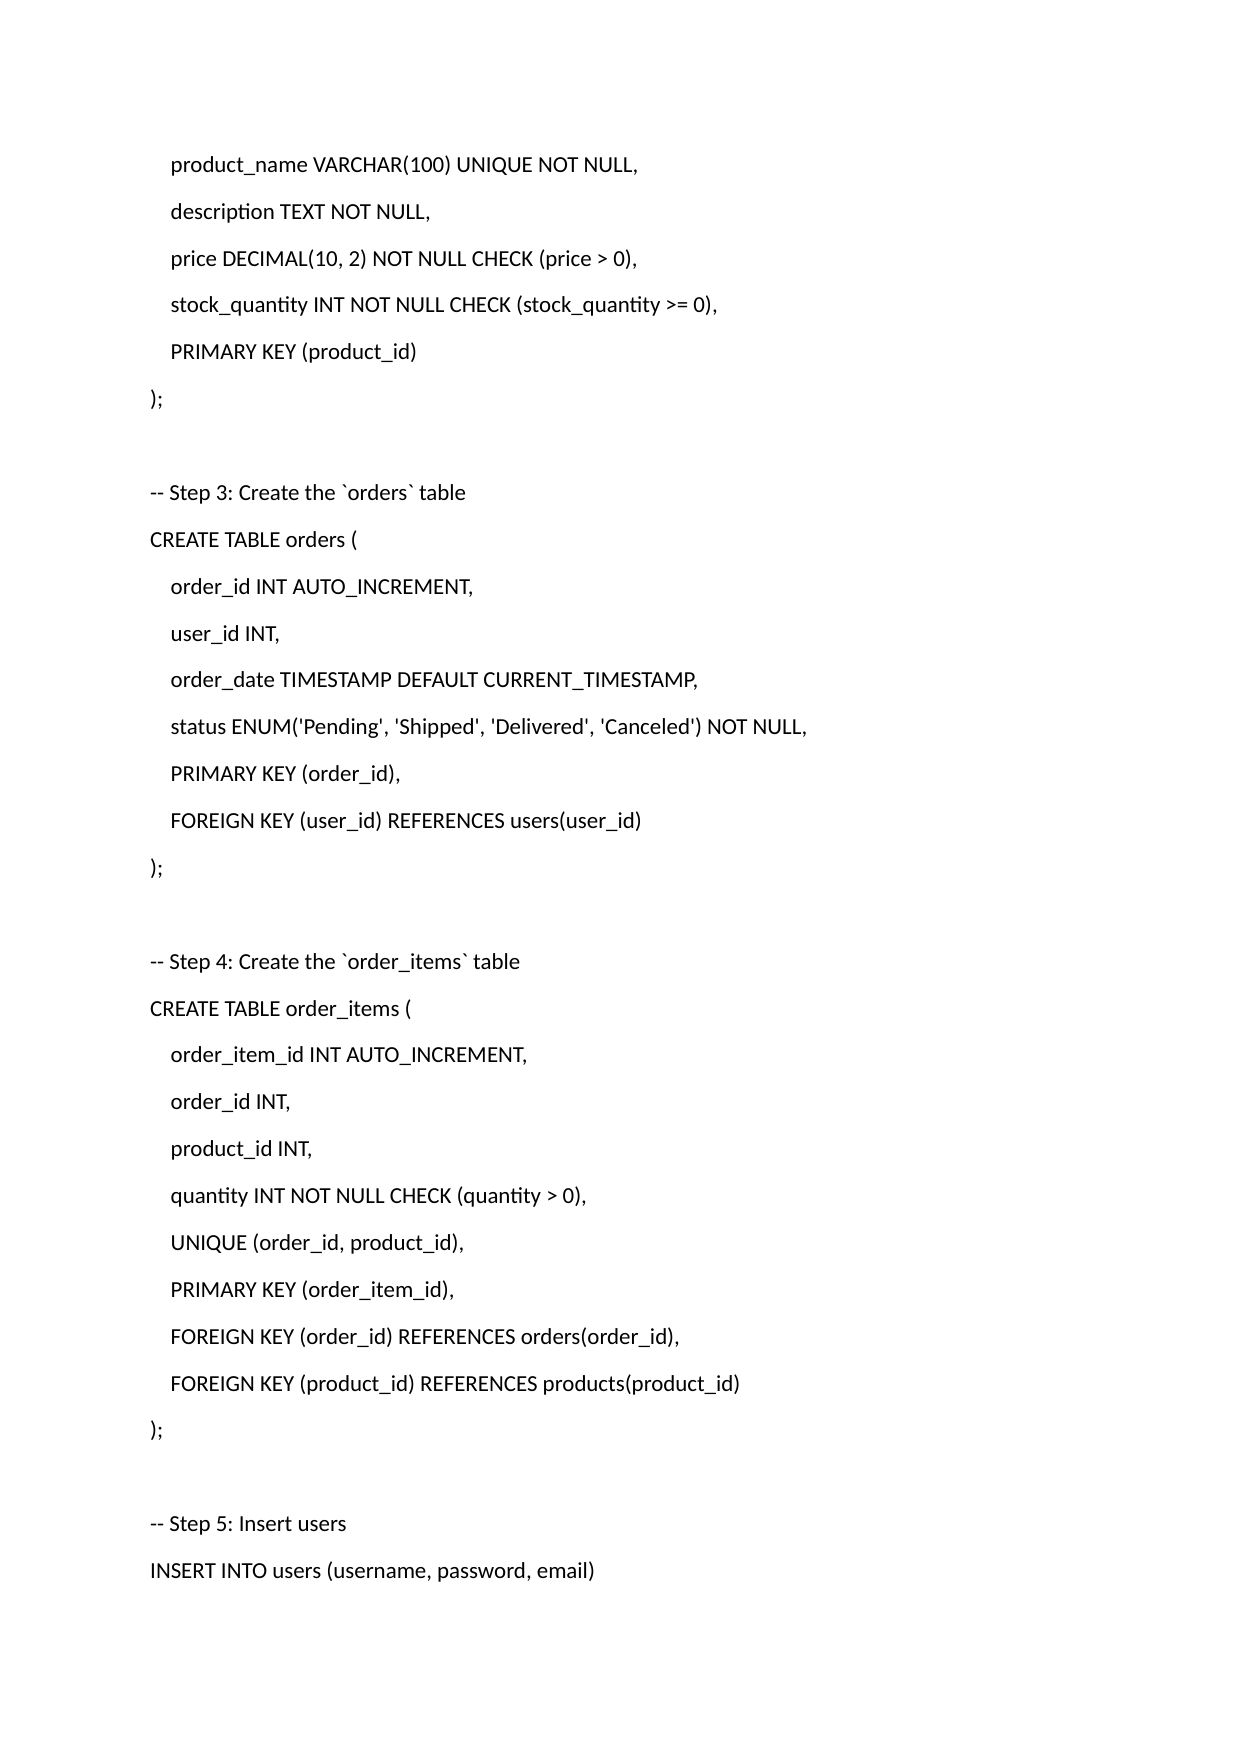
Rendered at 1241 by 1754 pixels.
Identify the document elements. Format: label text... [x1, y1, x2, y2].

text product_name VARCHAR(100) UNIQUE NOT NULL, [150, 150, 1090, 178]
text FOREIGN KEY (order_id) REFERENCES orders(order_id), [150, 1322, 1090, 1350]
text -- Step 5: Insert users [150, 1509, 1090, 1537]
text UNIQUE (order_id, product_id), [150, 1228, 1090, 1256]
text order_date TIMESTAMP DEFAULT CURRENT_TIMESTAMP, [150, 666, 1090, 694]
text ); [150, 1416, 1090, 1444]
text CREATE TABLE order_items ( [150, 994, 1090, 1022]
text INSERT INTO users (username, password, email) [150, 1556, 1090, 1584]
text status ENUM('Pending', 'Shipped', 'Delivered', 'Canceled') NOT NULL, [150, 712, 1090, 741]
text description TEXT NOT NULL, [150, 197, 1090, 225]
text order_id INT, [150, 1087, 1090, 1116]
text FOREIGN KEY (user_id) REFERENCES users(user_id) [150, 806, 1090, 834]
text -- Step 4: Create the `order_items` table [150, 947, 1090, 975]
text PRIMARY KEY (order_item_id), [150, 1275, 1090, 1303]
text order_id INT AUTO_INCREMENT, [150, 572, 1090, 600]
text price DECIMAL(10, 2) NOT NULL CHECK (price > 0), [150, 244, 1090, 272]
text PRIMARY KEY (product_id) [150, 337, 1090, 366]
text user_id INT, [150, 619, 1090, 647]
text stock_quantity INT NOT NULL CHECK (stock_quantity >= 0), [150, 291, 1090, 319]
text product_id INT, [150, 1134, 1090, 1162]
text -- Step 3: Create the `orders` table [150, 478, 1090, 506]
text ); [150, 853, 1090, 881]
text FOREIGN KEY (product_id) REFERENCES products(product_id) [150, 1369, 1090, 1397]
text quantity INT NOT NULL CHECK (quantity > 0), [150, 1181, 1090, 1209]
text order_item_id INT AUTO_INCREMENT, [150, 1041, 1090, 1069]
text ); [150, 384, 1090, 412]
text PRIMARY KEY (order_id), [150, 759, 1090, 787]
text CREATE TABLE orders ( [150, 525, 1090, 553]
